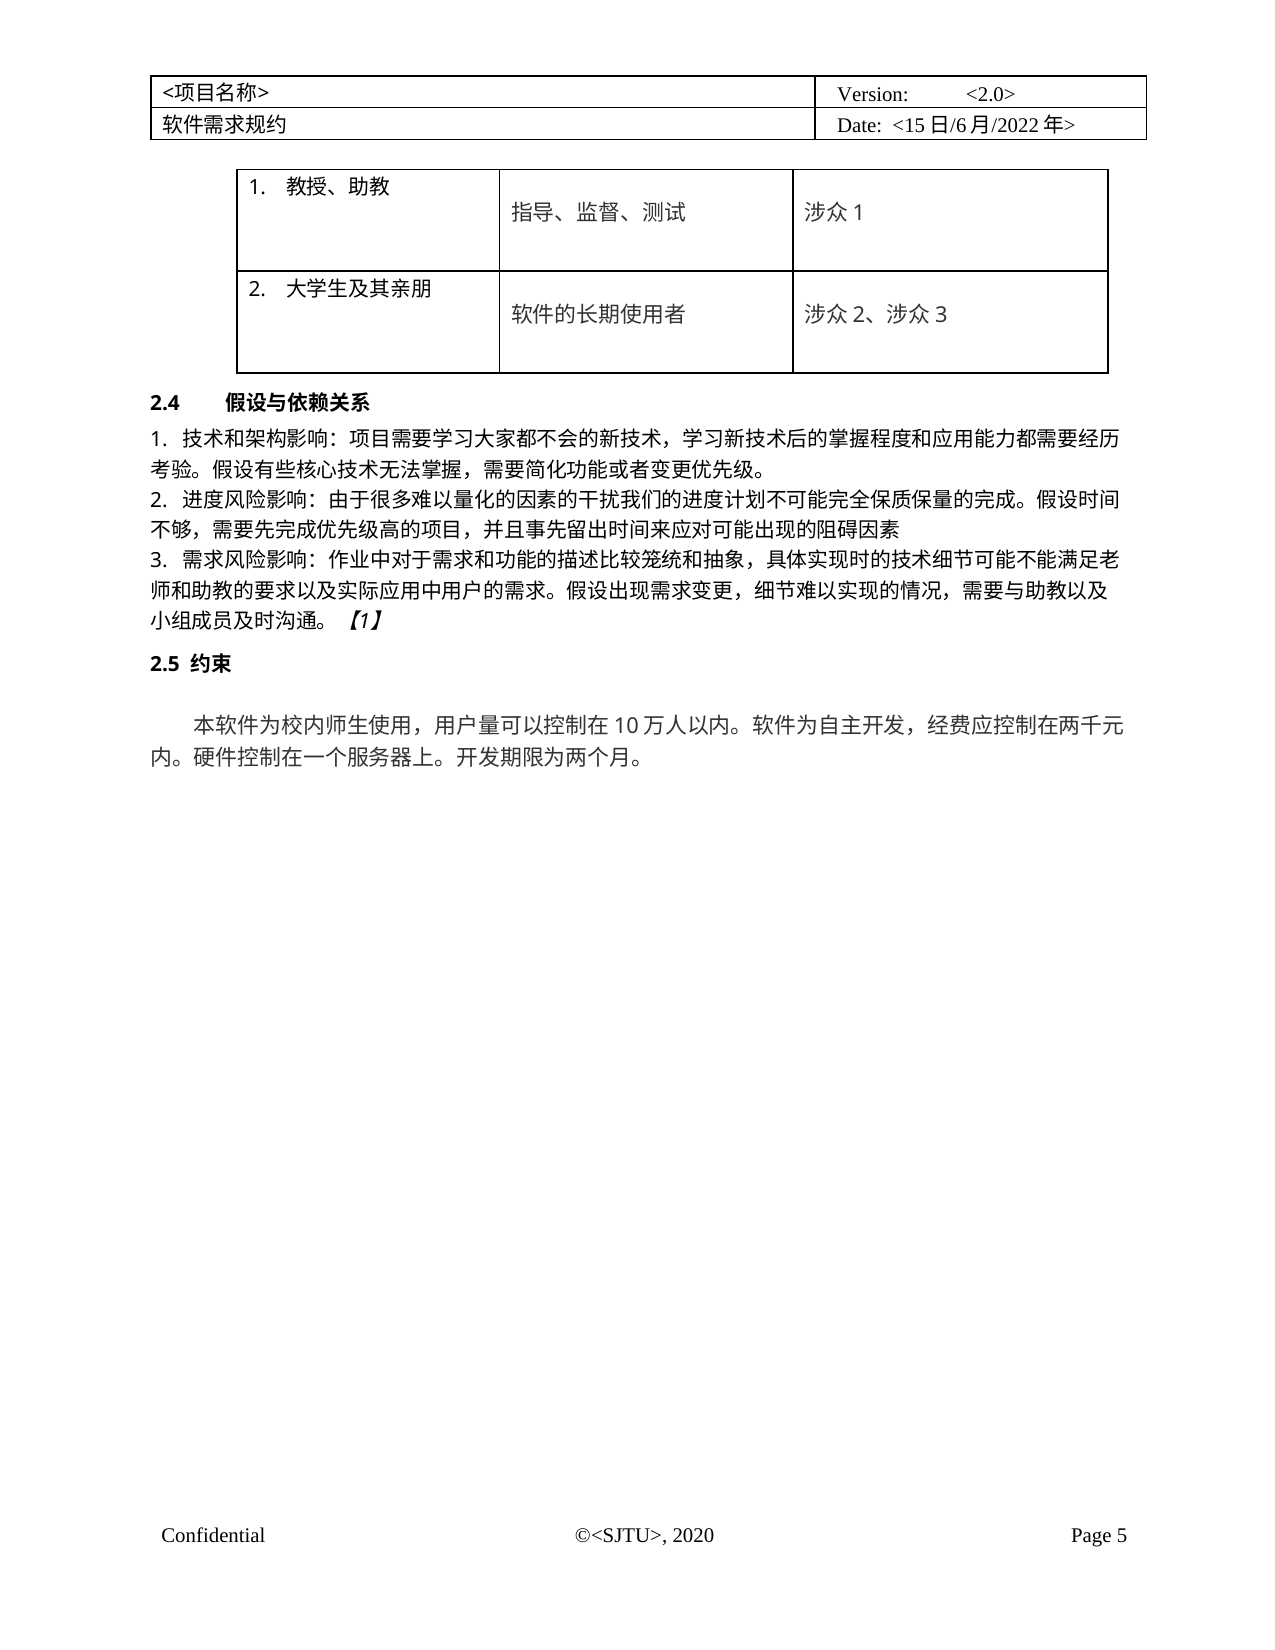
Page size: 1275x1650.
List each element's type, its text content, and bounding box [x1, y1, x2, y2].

list 进度风险影响：由于很多难以量化的因素的干扰我们的进度计划不可能完全保质保量的完成。假设时间不够，需要先完成优先级高的项目，并且事先留出时间来应对可能出现的阻碍因素 [150, 483, 1125, 544]
list 需求风险影响：作业中对于需求和功能的描述比较笼统和抽象，具体实现时的技术细节可能不能满足老师和助教的要求以及实际应用中用户的需求。假设出现需求变更，细节难以实现的情况，需要与助教以及小组成员及时沟通。【1】 [150, 544, 1125, 634]
list 技术和架构影响：项目需要学习大家都不会的新技术，学习新技术后的掌握程度和应用能力都需要经历考验。假设有些核心技术无法掌握，需要简化功能或者变更优先级。 [150, 423, 1125, 483]
table_cell 教授、助教 [238, 170, 499, 270]
table_cell 指导、监督、测试 [500, 170, 792, 270]
table_cell 软件的长期使用者 [500, 272, 792, 372]
subtitle 假设与依赖关系 [150, 386, 1125, 416]
table_cell 涉众2、涉众3 [794, 272, 1107, 372]
table_cell 涉众1 [794, 170, 1107, 270]
subtitle 2.5 约束 [150, 647, 1125, 677]
table_cell 大学生及其亲朋 [238, 272, 499, 372]
text 本软件为校内师生使用，用户量可以控制在10万人以内。软件为自主开发，经费应控制在两千元内。硬件控制在一个服务器上。开发期限为两个月。 [150, 708, 1125, 772]
